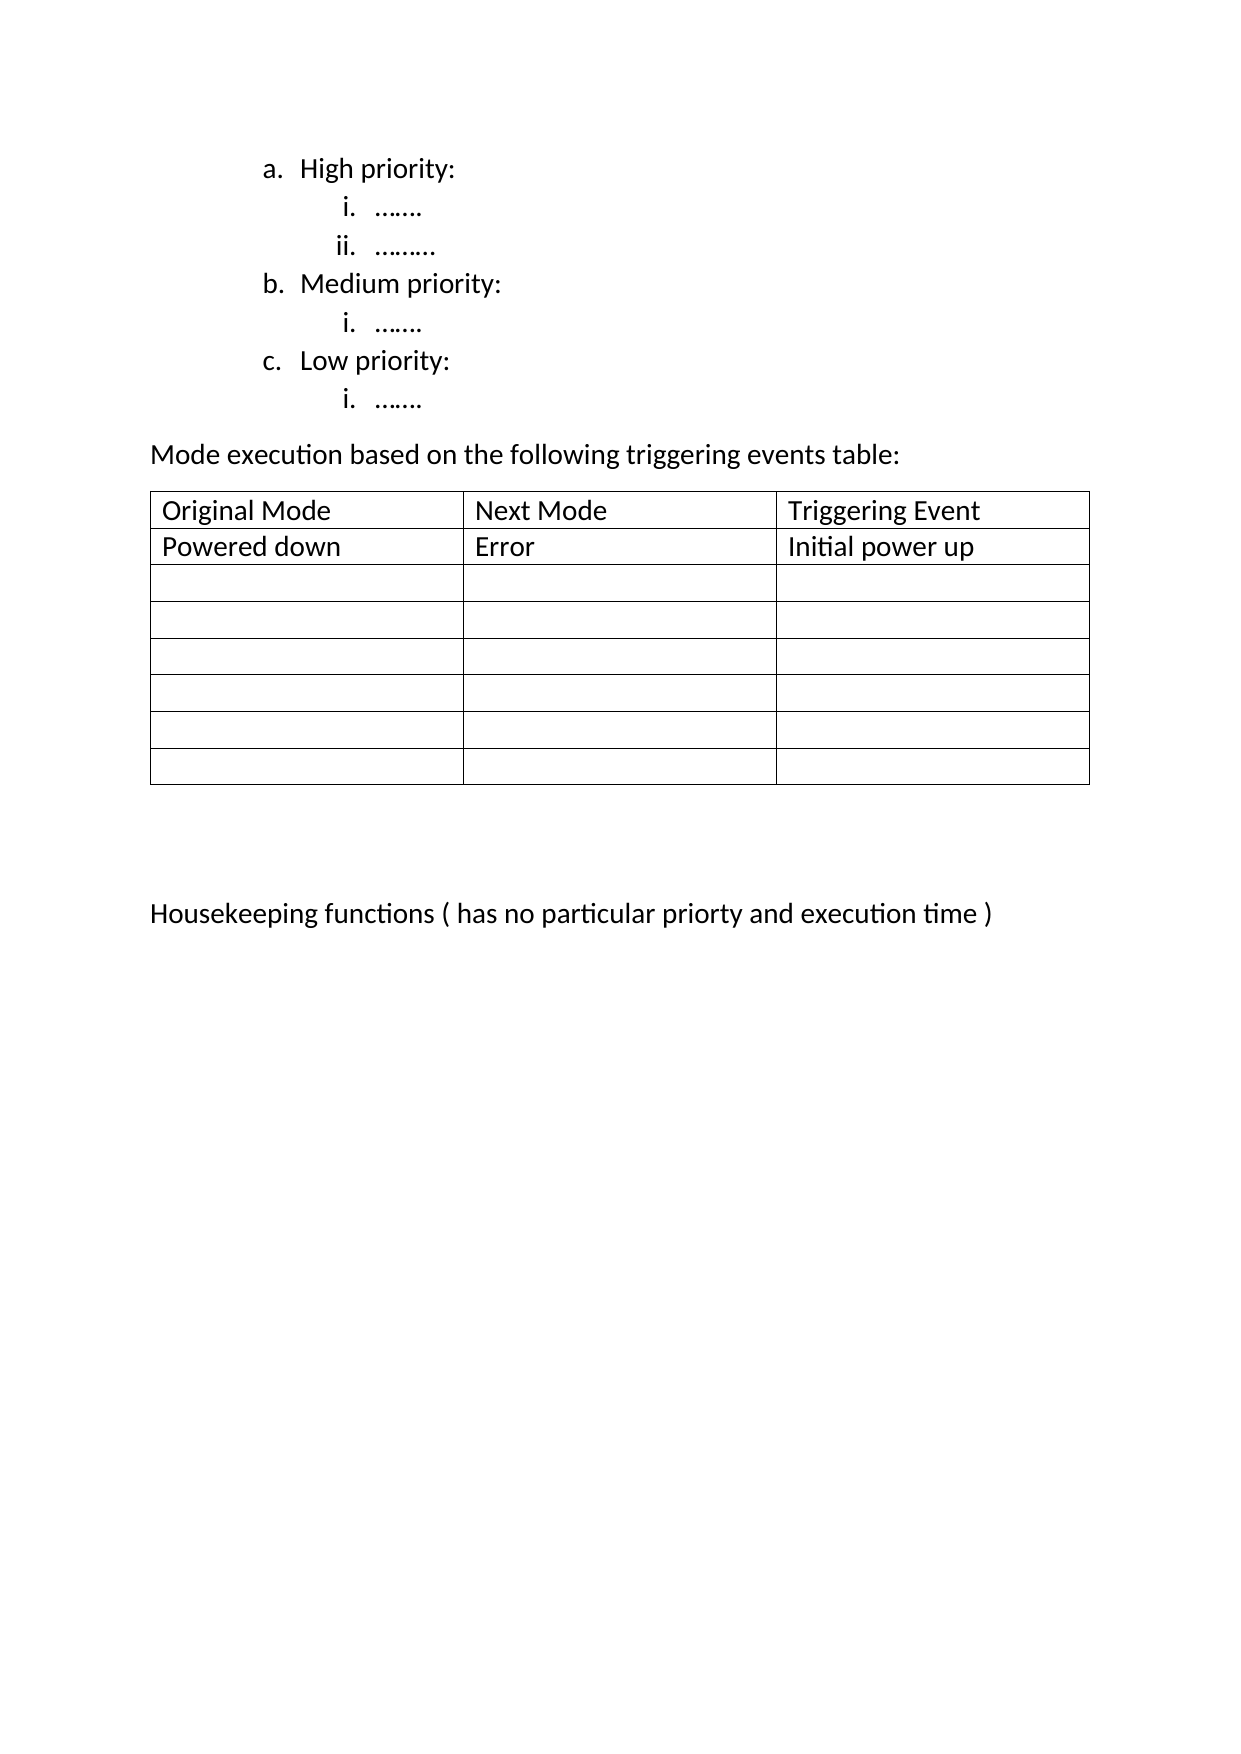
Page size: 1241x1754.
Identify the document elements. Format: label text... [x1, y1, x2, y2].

list ……. [356, 304, 1090, 339]
table_header Original Mode [151, 492, 463, 527]
list Low priority: [262, 342, 1090, 378]
table_cell [464, 712, 776, 747]
table_cell [777, 565, 1089, 601]
list ……… [356, 227, 1090, 262]
table_cell [777, 675, 1089, 711]
table_cell [151, 675, 463, 711]
table_cell [777, 639, 1089, 674]
table_cell [151, 749, 463, 784]
list ……. [356, 381, 1090, 416]
list High priority: [262, 150, 1090, 186]
list ……. [356, 188, 1090, 224]
text Mode execution based on the following triggering events table: [150, 436, 1090, 471]
table_cell Error [464, 529, 776, 564]
text Housekeeping functions ( has no particular priorty and execution time ) [150, 895, 1090, 931]
table_cell [464, 565, 776, 601]
table_cell [151, 639, 463, 674]
table_cell [151, 565, 463, 601]
table_cell [777, 749, 1089, 784]
table_cell Powered down [151, 529, 463, 564]
table_cell Initial power up [777, 529, 1089, 564]
table_cell [151, 712, 463, 747]
table_cell [464, 675, 776, 711]
list Medium priority: [262, 265, 1090, 301]
table_cell [464, 639, 776, 674]
table_cell [777, 602, 1089, 637]
table_cell [464, 602, 776, 637]
table_header Triggering Event [777, 492, 1089, 527]
table_cell [151, 602, 463, 637]
table_cell [464, 749, 776, 784]
table_header Next Mode [464, 492, 776, 527]
table_cell [777, 712, 1089, 747]
